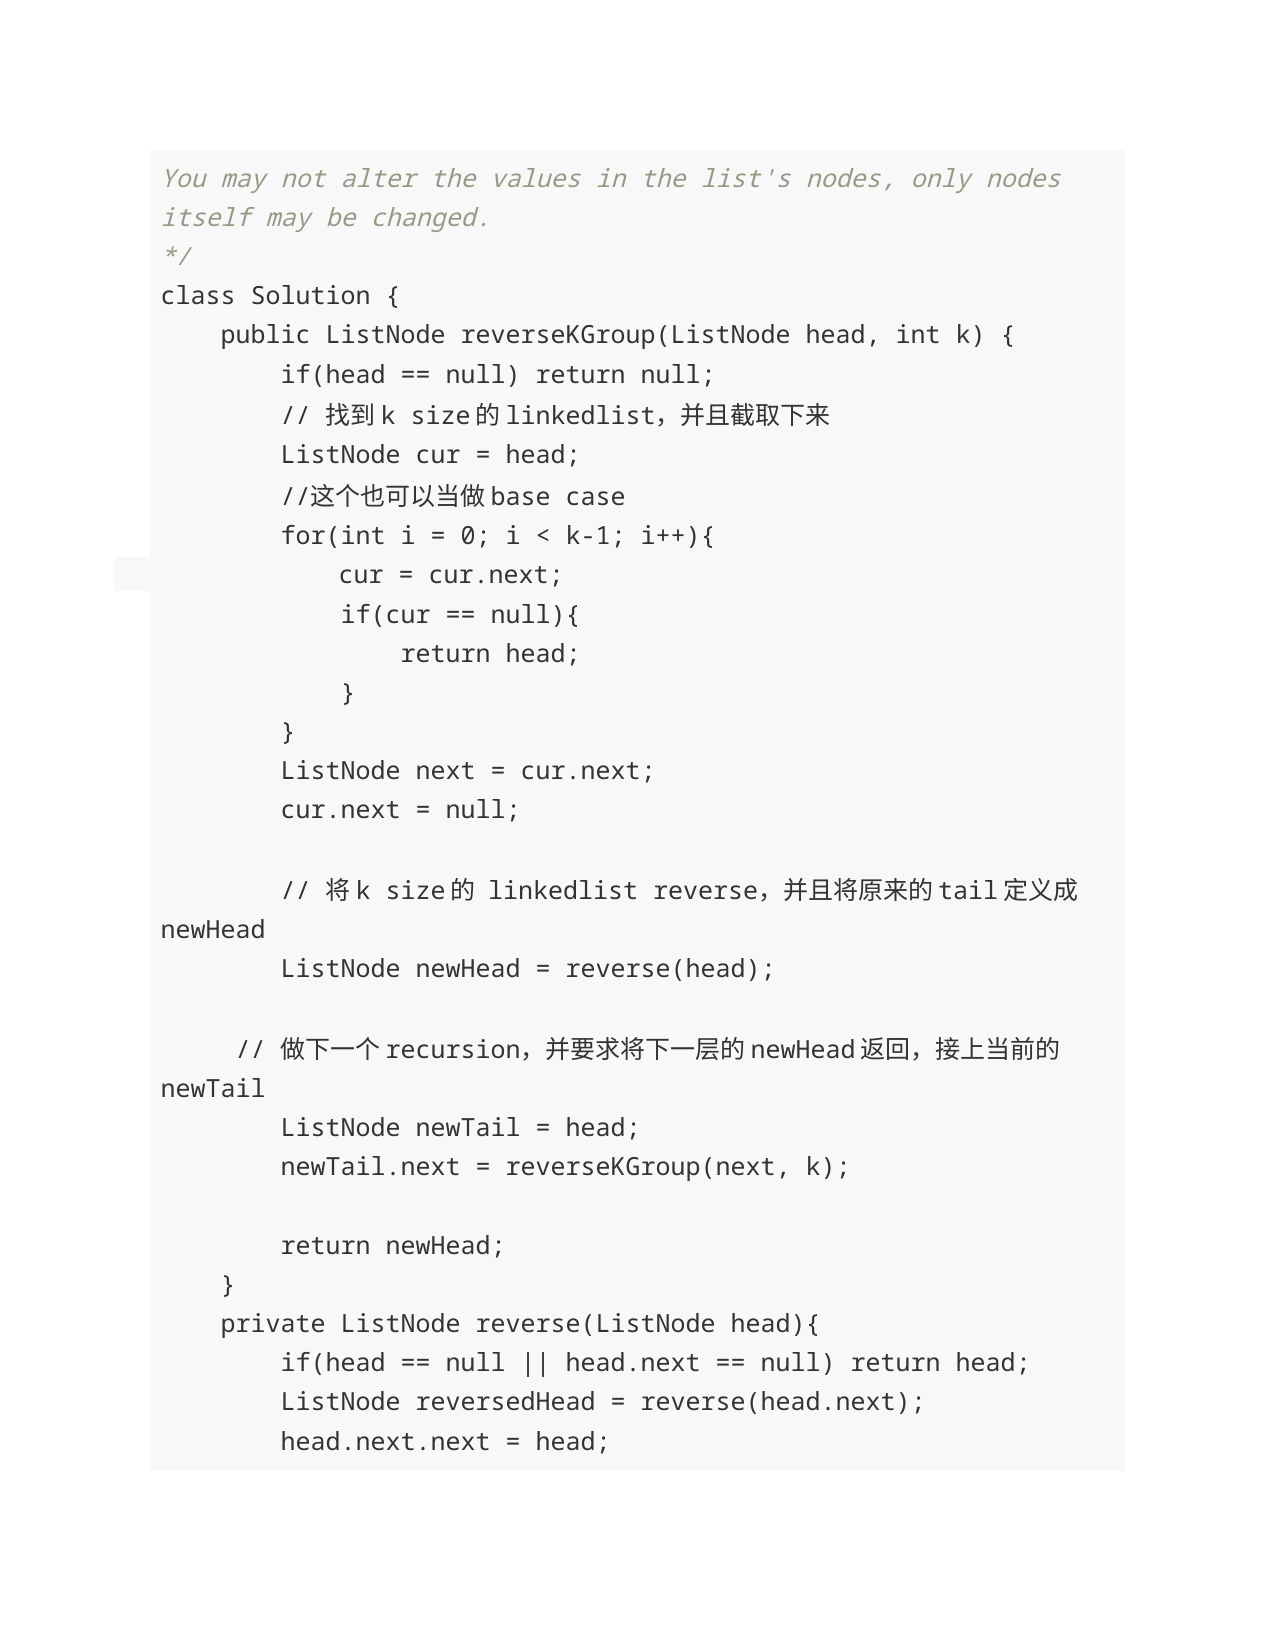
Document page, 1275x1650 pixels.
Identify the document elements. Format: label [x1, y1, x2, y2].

table_header [150, 150, 1125, 1471]
